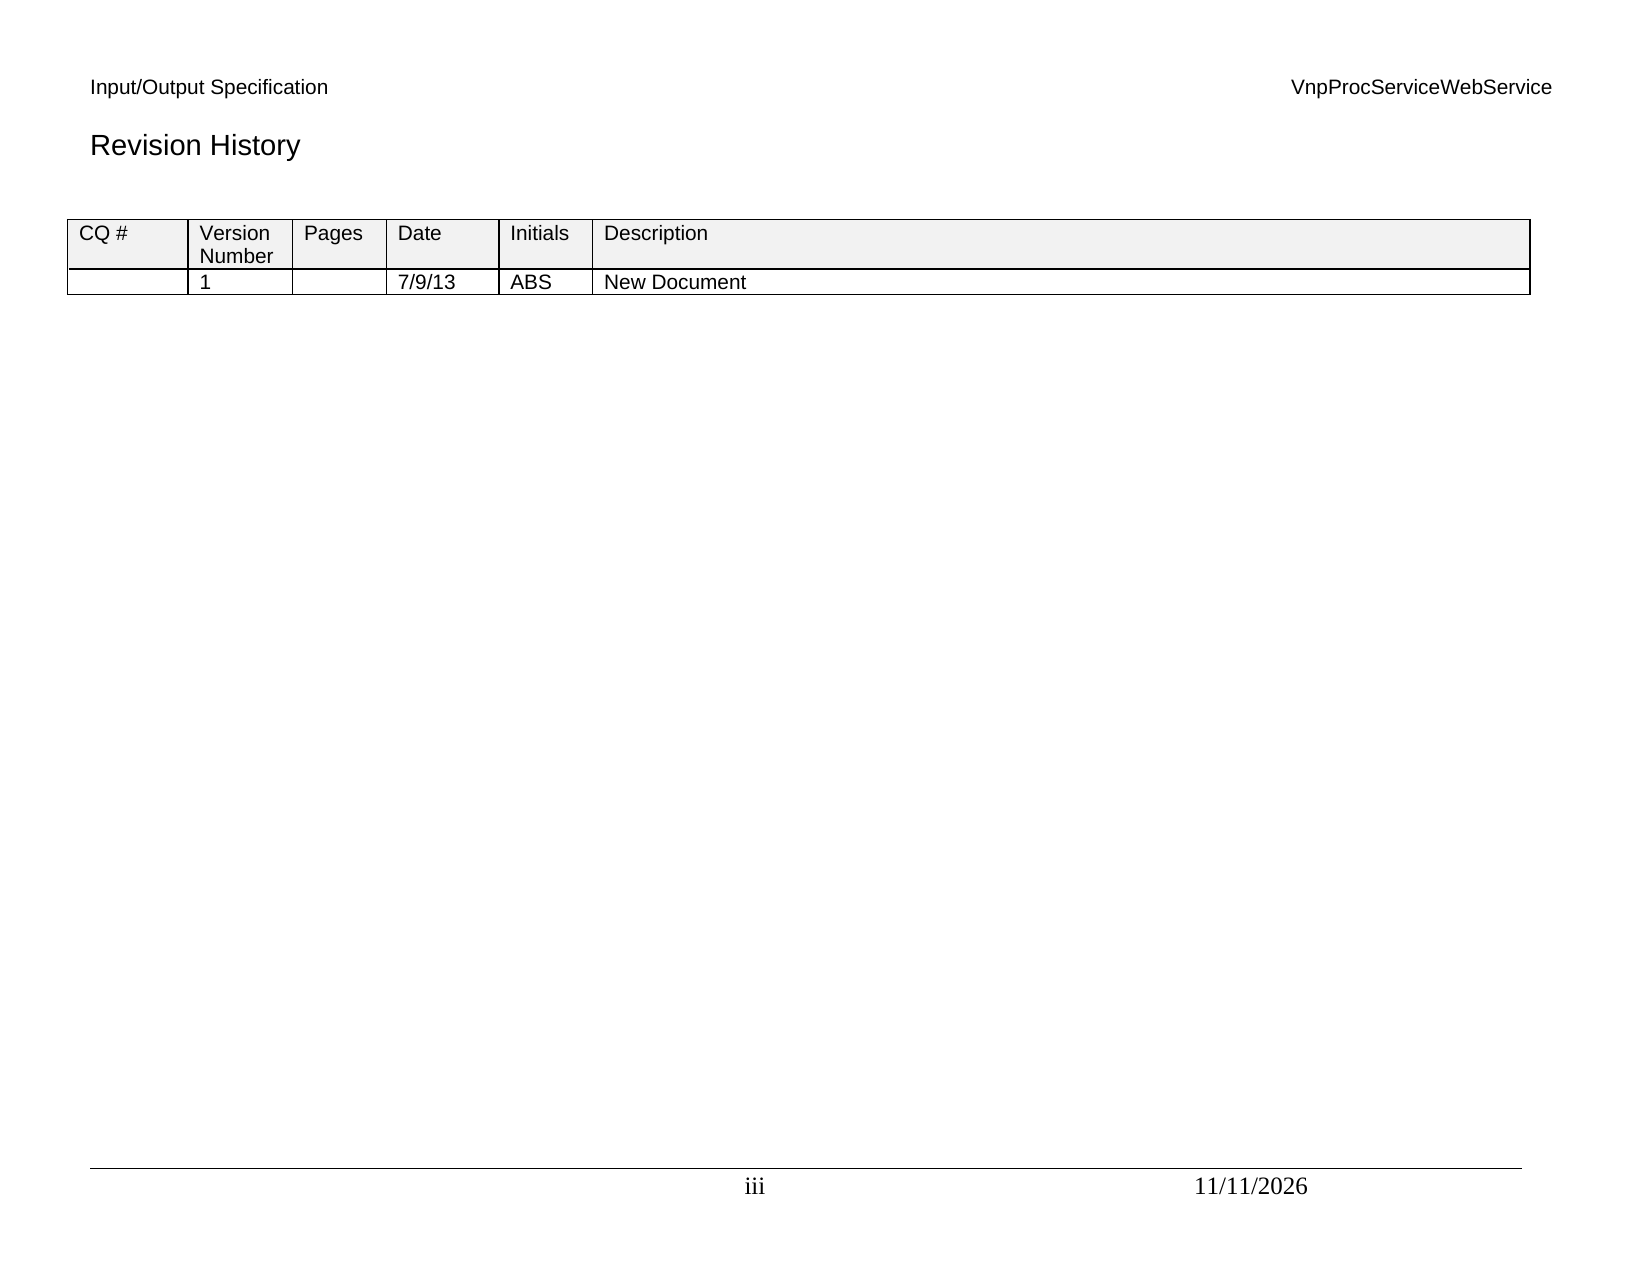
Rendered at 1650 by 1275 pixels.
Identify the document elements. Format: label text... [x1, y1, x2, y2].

table_header Date [387, 220, 498, 268]
table_header Initials [500, 220, 592, 268]
table_cell [68, 269, 187, 294]
table_header CQ # [68, 220, 187, 268]
table_header Pages [293, 220, 386, 268]
table_header Version Number [189, 220, 292, 268]
table_cell 1 [189, 270, 292, 294]
table_cell 7/9/13 [387, 270, 498, 294]
table_cell New Document [593, 270, 1529, 294]
text Revision History [90, 128, 1560, 161]
table_header Description [593, 220, 1529, 268]
table_cell ABS [500, 270, 592, 294]
table_cell [293, 270, 386, 294]
